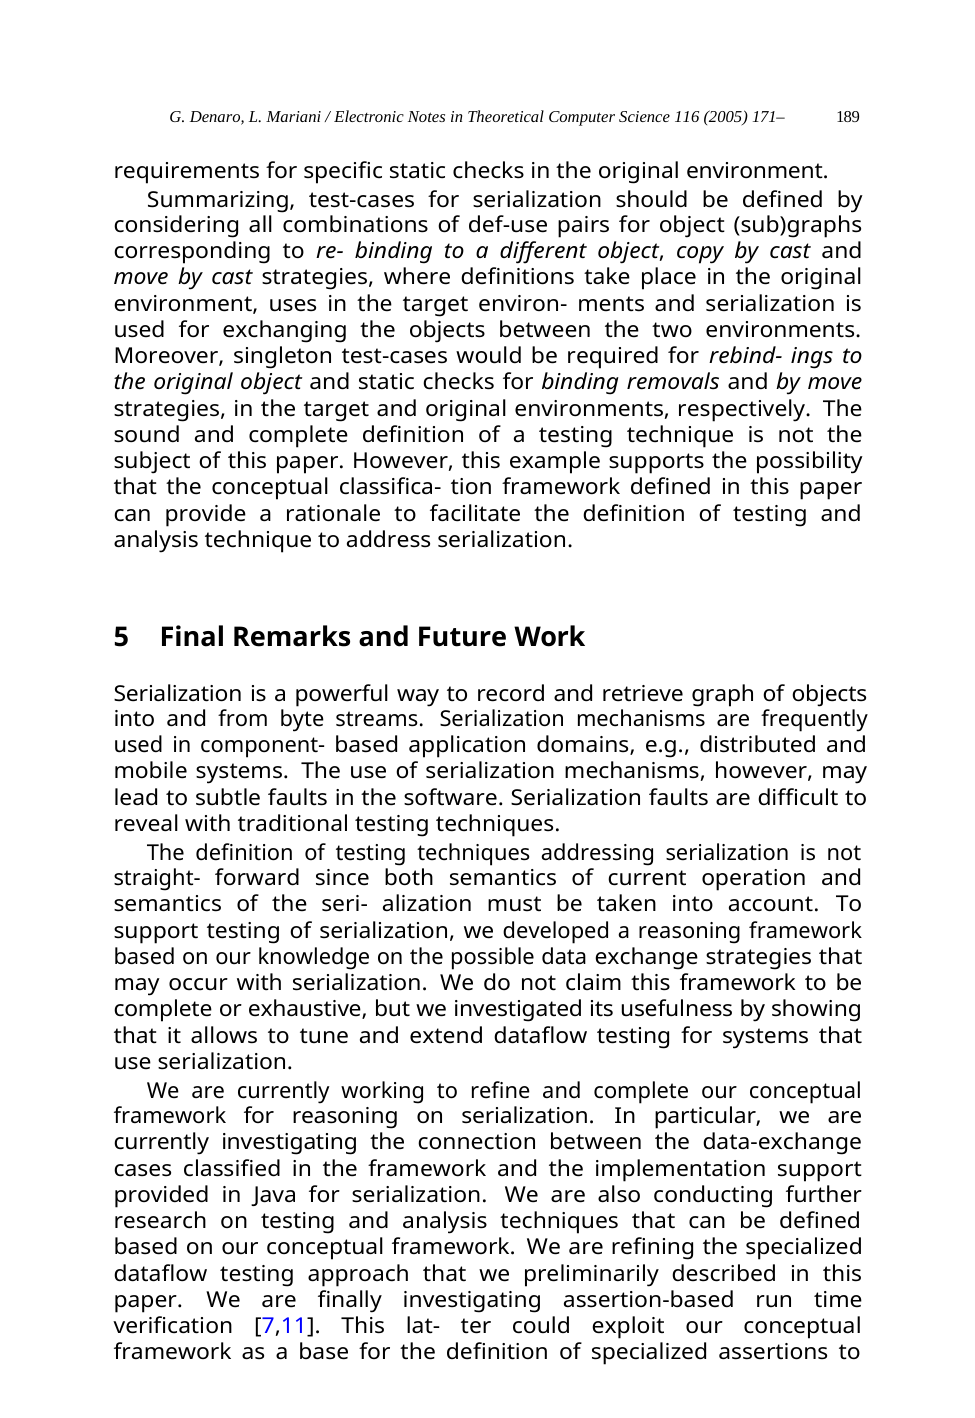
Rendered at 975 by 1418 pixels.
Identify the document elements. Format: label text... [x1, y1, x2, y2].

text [113, 1077, 862, 1366]
subtitle Final Remarks and Future Work [113, 617, 883, 654]
text Summarizing, test-cases for serialization should be defined by considering all combinations of def-use pairs for object (sub)graphs corresponding to re- binding to a different object, copy by cast and move by cast strategies, where definitions take place in the original environment, uses in the target environ- ments and serialization is used for exchanging the objects between the two environments. Moreover, singleton test-cases would be required for rebind- ings to the original object and static checks for binding removals and by move strategies, in the target and original environments, respectively. The sound and complete definition of a testing technique is not the subject of this paper. However, this example supports the possibility that the conceptual classifica- tion framework defined in this paper can provide a rationale to facilitate the definition of testing and analysis technique to address serialization. [113, 186, 862, 553]
text Serialization is a powerful way to record and retrieve graph of objects into and from byte streams. Serialization mechanisms are frequently used in component- based application domains, e.g., distributed and mobile systems. The use of serialization mechanisms, however, may lead to subtle faults in the software. Serialization faults are difficult to reveal with traditional testing techniques. [113, 680, 868, 838]
text The definition of testing techniques addressing serialization is not straight- forward since both semantics of current operation and semantics of the seri- alization must be taken into account. To support testing of serialization, we developed a reasoning framework based on our knowledge on the possible data exchange strategies that may occur with serialization. We do not claim this framework to be complete or exhaustive, but we investigated its usefulness by showing that it allows to tune and extend dataflow testing for systems that use serialization. [113, 839, 862, 1076]
text requirements for specific static checks in the original environment. [113, 154, 883, 184]
